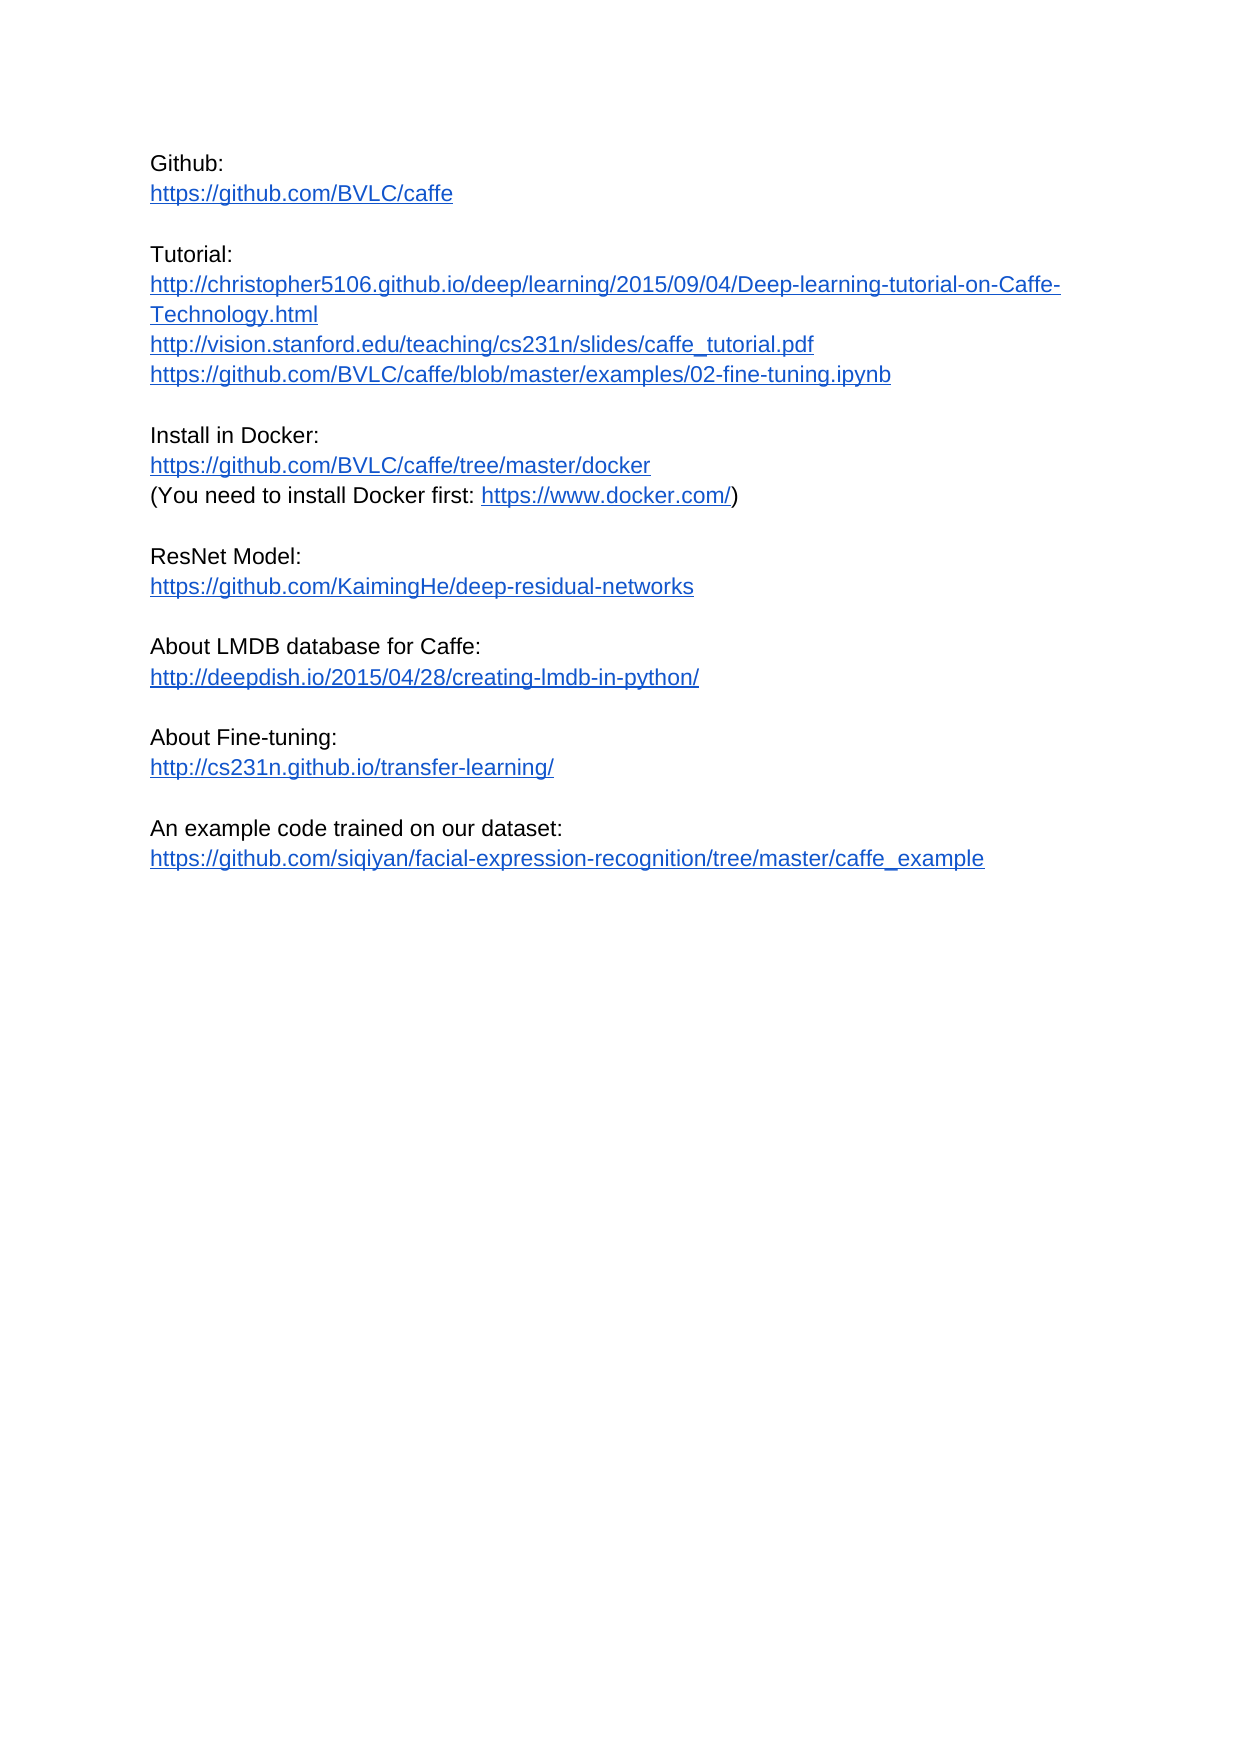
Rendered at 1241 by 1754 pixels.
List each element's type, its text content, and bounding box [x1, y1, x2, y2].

text https://github.com/siqiyan/facial-expression-recognition/tree/master/caffe_example [150, 845, 1090, 871]
text https://github.com/BVLC/caffe/tree/master/docker [150, 452, 1090, 478]
text (You need to install Docker first: https://www.docker.com/) [150, 482, 1090, 509]
text An example code trained on our dataset: [150, 814, 1090, 841]
text https://github.com/KaimingHe/deep-residual-networks [150, 573, 1090, 599]
text https://github.com/BVLC/caffe [150, 180, 1090, 207]
text http://christopher5106.github.io/deep/learning/2015/09/04/Deep-learning-tutorial-on-Caffe-Technology.html [150, 271, 1090, 327]
text ResNet Model: [150, 543, 1090, 569]
text About LMDB database for Caffe: [150, 633, 1090, 660]
text Tutorial: [150, 241, 1090, 267]
text http://vision.stanford.edu/teaching/cs231n/slides/caffe_tutorial.pdf [150, 331, 1090, 358]
text About Fine-tuning: [150, 724, 1090, 750]
text http://cs231n.github.io/transfer-learning/ [150, 754, 1090, 781]
text Install in Docker: [150, 422, 1090, 448]
text Github: [150, 150, 1090, 176]
text http://deepdish.io/2015/04/28/creating-lmdb-in-python/ [150, 663, 1090, 690]
text https://github.com/BVLC/caffe/blob/master/examples/02-fine-tuning.ipynb [150, 361, 1090, 388]
